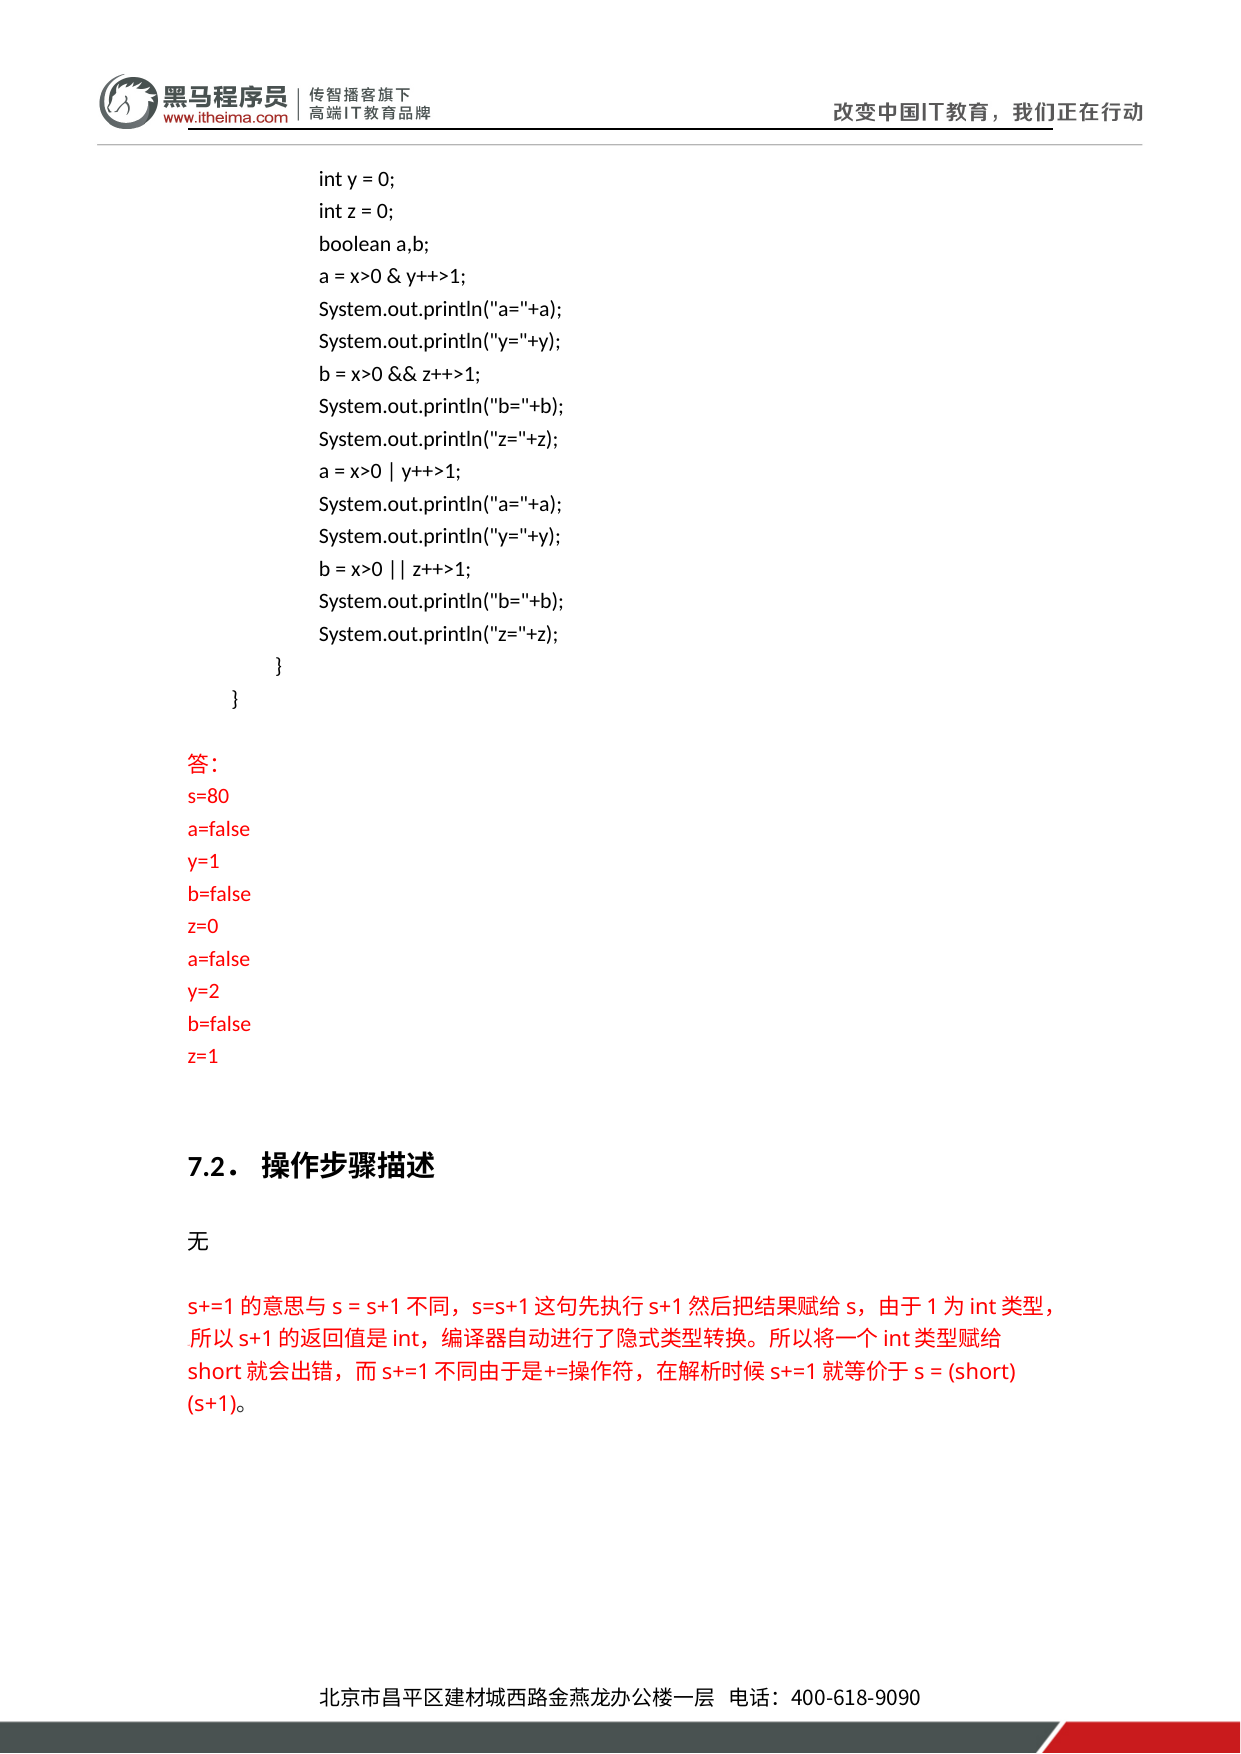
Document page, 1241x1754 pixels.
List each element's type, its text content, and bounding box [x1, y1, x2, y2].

picture [0, 3, 1241, 153]
text System.out.println("b="+b); [187, 389, 1053, 422]
text System.out.println("a="+a); [187, 292, 1053, 324]
text } [187, 649, 1053, 682]
text System.out.println("y="+y); [187, 324, 1053, 357]
text System.out.println("a="+a); [187, 487, 1053, 519]
text s+=1的意思与s = s+1不同，s=s+1这句先执行s+1然后把结果赋给s，由于1为int类型，zd所以s+1的返回值是int，编译器自动进行了隐式类型转换。所以将一个int类型赋给short就会出错，而s+=1不同由于是+=操作符，在解析时候s+=1就等价于s = (short)(s+1)。 [187, 1289, 1053, 1419]
text s=80 a=false y=1 b=false z=0 a=false y=2 b=false z=1 [187, 779, 1053, 1072]
text b = x>0 || z++>1; [187, 552, 1053, 584]
text System.out.println("z="+z); [187, 617, 1053, 649]
text int z = 0; [187, 194, 1053, 227]
text a = x>0 | y++>1; [187, 454, 1053, 487]
text boolean a,b; [187, 227, 1053, 259]
text b = x>0 && z++>1; [187, 357, 1053, 389]
picture [0, 1662, 1241, 1753]
text 无 [187, 1224, 1053, 1256]
text System.out.println("y="+y); [187, 519, 1053, 552]
text a = x>0 & y++>1; [187, 259, 1053, 292]
text System.out.println("z="+z); [187, 422, 1053, 454]
text System.out.println("b="+b); [187, 584, 1053, 617]
subtitle 操作步骤描述 [187, 1132, 1053, 1197]
text } [187, 682, 1053, 714]
text int y = 0; [187, 162, 1053, 194]
text 答： [187, 747, 1053, 779]
